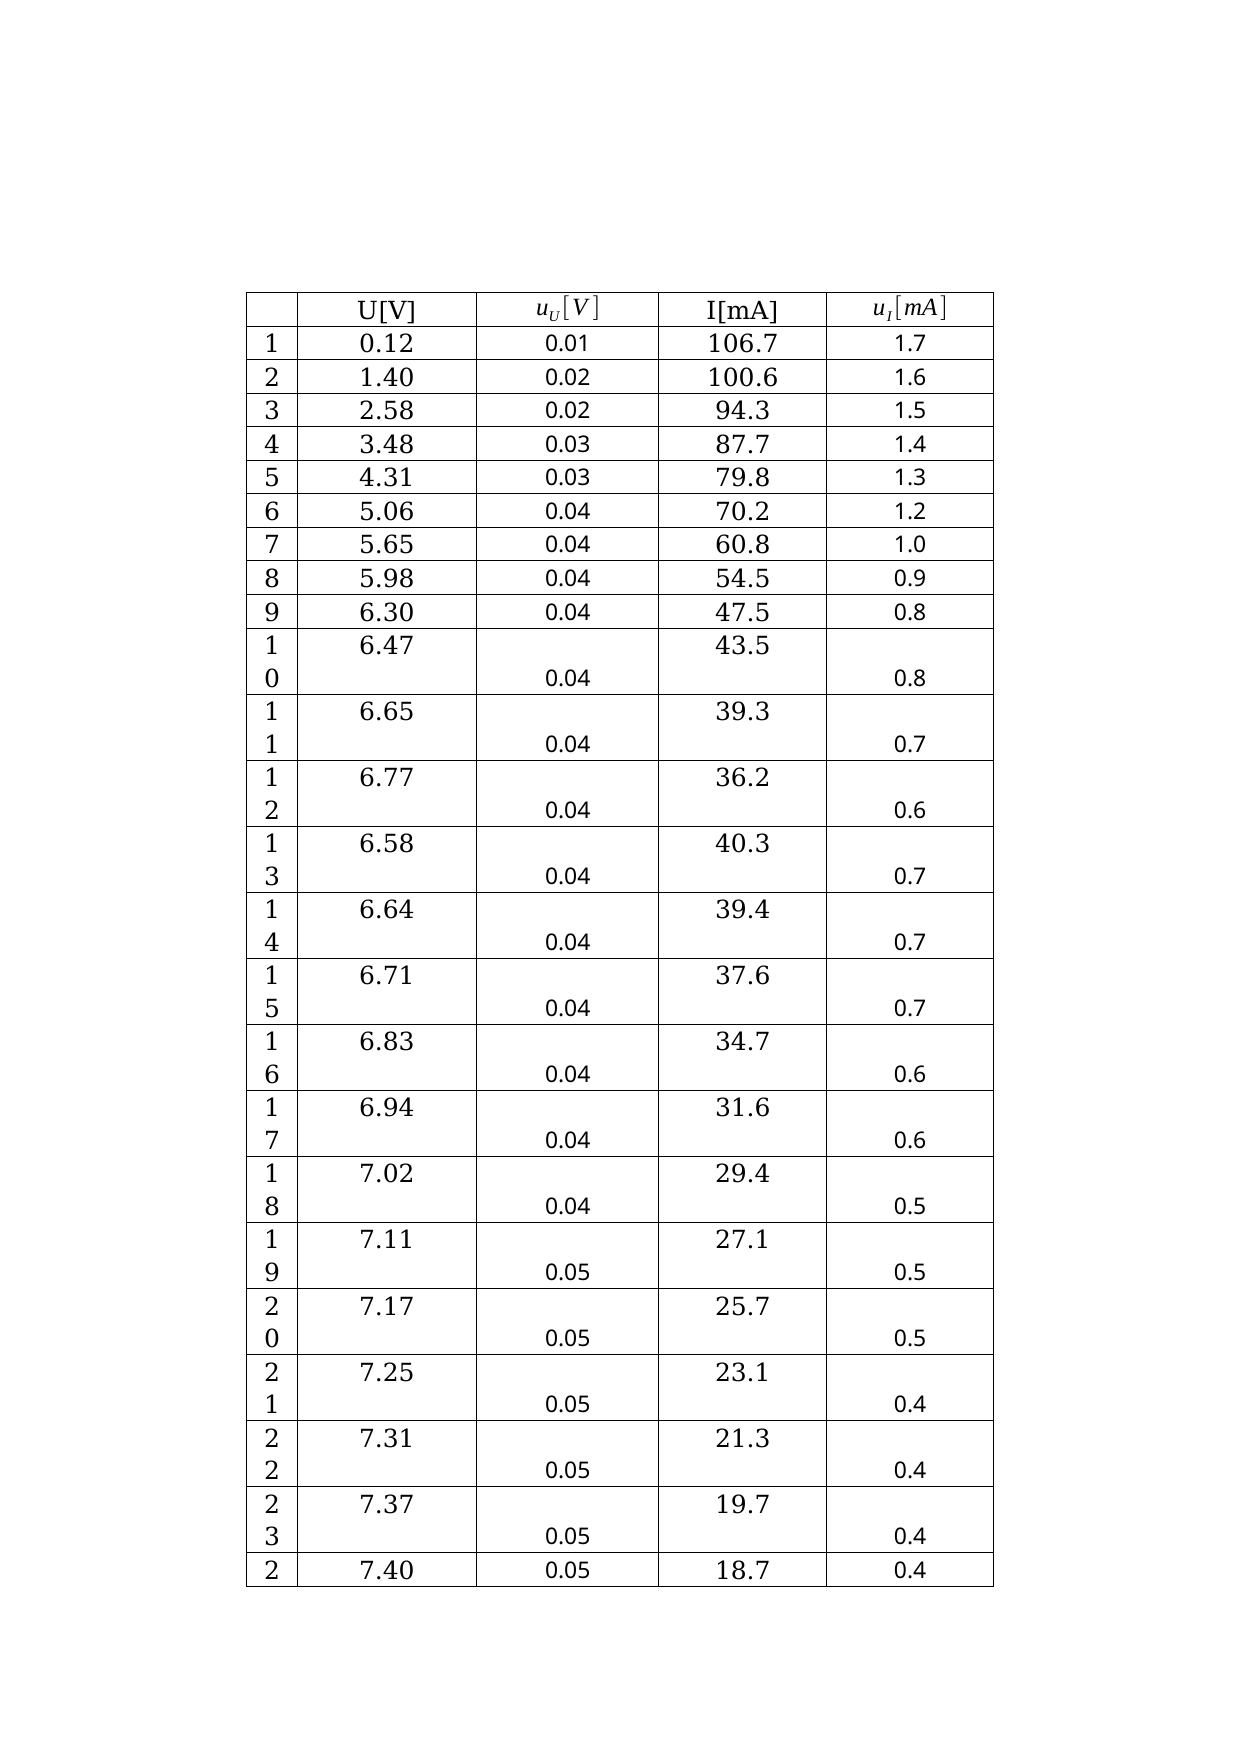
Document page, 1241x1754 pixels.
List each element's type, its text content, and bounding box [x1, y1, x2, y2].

table_cell 0.4 [827, 1421, 993, 1486]
table_cell 6.64 [298, 893, 476, 958]
table_cell 0.7 [827, 695, 993, 759]
table_cell 54.5 [659, 561, 826, 594]
table_cell 1.0 [827, 528, 993, 560]
table_cell 0.6 [827, 761, 993, 826]
table_cell 0.5 [827, 1289, 993, 1354]
table_cell 106.7 [659, 327, 826, 359]
table_cell 7.11 [298, 1223, 476, 1288]
table_cell 6 [247, 494, 297, 527]
table_cell 37.6 [659, 959, 826, 1024]
table_cell 0.04 [477, 629, 658, 693]
table_cell 6.65 [298, 695, 476, 759]
table_cell 6.77 [298, 761, 476, 826]
table_cell 0.9 [827, 561, 993, 594]
table_cell 7.40 [298, 1553, 476, 1586]
table_cell 0.03 [477, 427, 658, 460]
table_cell 40.3 [659, 827, 826, 892]
table_cell 19 [247, 1223, 297, 1288]
table_cell 0.02 [477, 360, 658, 393]
table_cell 1 [247, 327, 297, 359]
table_header [827, 293, 993, 326]
table_cell 2 [247, 360, 297, 393]
table_cell 6.71 [298, 959, 476, 1024]
table_cell 22 [247, 1421, 297, 1486]
table_cell 0.04 [477, 1025, 658, 1090]
table_cell 1.2 [827, 494, 993, 527]
table_cell 39.4 [659, 893, 826, 958]
table_cell 14 [247, 893, 297, 958]
table_cell 21 [247, 1355, 297, 1420]
table_cell 29.4 [659, 1157, 826, 1222]
table_cell 6.83 [298, 1025, 476, 1090]
table_cell 7 [247, 528, 297, 560]
table_cell 0.6 [827, 1025, 993, 1090]
table_cell 1.40 [298, 360, 476, 393]
table_cell 0.04 [477, 1157, 658, 1222]
table_cell 0.04 [477, 893, 658, 958]
table_cell 0.04 [477, 695, 658, 759]
table_cell 2.58 [298, 394, 476, 426]
table_cell 7.37 [298, 1487, 476, 1552]
table_cell 18.7 [659, 1553, 826, 1586]
table_header U[V] [298, 293, 476, 326]
table_cell 0.04 [477, 595, 658, 627]
table_cell 0.5 [827, 1157, 993, 1222]
table_cell 6.94 [298, 1091, 476, 1156]
table_cell 13 [247, 827, 297, 892]
table_cell 24 [247, 1553, 297, 1586]
table_cell 70.2 [659, 494, 826, 527]
table_cell 0.7 [827, 893, 993, 958]
table_cell 0.05 [477, 1487, 658, 1552]
table_cell 94.3 [659, 394, 826, 426]
table_cell 34.7 [659, 1025, 826, 1090]
table_cell 0.05 [477, 1355, 658, 1420]
table_cell 87.7 [659, 427, 826, 460]
table_cell 0.05 [477, 1421, 658, 1486]
table_cell 9 [247, 595, 297, 627]
table_cell 5.65 [298, 528, 476, 560]
table_cell 0.05 [477, 1223, 658, 1288]
table_cell 1.4 [827, 427, 993, 460]
table_cell 6.30 [298, 595, 476, 627]
table_cell 4.31 [298, 461, 476, 493]
table_cell 15 [247, 959, 297, 1024]
table_cell 100.6 [659, 360, 826, 393]
table_cell 8 [247, 561, 297, 594]
table_cell 0.04 [477, 959, 658, 1024]
table_cell 0.7 [827, 959, 993, 1024]
table_cell 6.47 [298, 629, 476, 693]
table_cell 7.25 [298, 1355, 476, 1420]
table_cell 0.04 [477, 561, 658, 594]
table_cell 0.04 [477, 827, 658, 892]
table_cell 31.6 [659, 1091, 826, 1156]
table_cell 0.05 [477, 1553, 658, 1586]
table_cell 60.8 [659, 528, 826, 560]
table_cell 1.5 [827, 394, 993, 426]
table_cell 1.7 [827, 327, 993, 359]
table_cell 5.98 [298, 561, 476, 594]
table_cell 19.7 [659, 1487, 826, 1552]
table_cell 17 [247, 1091, 297, 1156]
table_cell 7.31 [298, 1421, 476, 1486]
table_cell 16 [247, 1025, 297, 1090]
table_cell 1.6 [827, 360, 993, 393]
table_cell 3 [247, 394, 297, 426]
table_cell 0.6 [827, 1091, 993, 1156]
table_cell 0.4 [827, 1487, 993, 1552]
table_cell 79.8 [659, 461, 826, 493]
table_cell 12 [247, 761, 297, 826]
table_cell 0.12 [298, 327, 476, 359]
table_cell 0.8 [827, 595, 993, 627]
table_cell 21.3 [659, 1421, 826, 1486]
table_cell 0.04 [477, 761, 658, 826]
table_cell 7.02 [298, 1157, 476, 1222]
table_cell 25.7 [659, 1289, 826, 1354]
table_cell 0.04 [477, 528, 658, 560]
table_cell 5.06 [298, 494, 476, 527]
table_cell 0.8 [827, 629, 993, 693]
table_cell 36.2 [659, 761, 826, 826]
table_cell 18 [247, 1157, 297, 1222]
table_cell 27.1 [659, 1223, 826, 1288]
table_cell 0.05 [477, 1289, 658, 1354]
table_cell 7.17 [298, 1289, 476, 1354]
table_cell 23.1 [659, 1355, 826, 1420]
table_cell 1.3 [827, 461, 993, 493]
table_cell 4 [247, 427, 297, 460]
table_cell 0.4 [827, 1553, 993, 1586]
table_cell 0.02 [477, 394, 658, 426]
table_cell 0.4 [827, 1355, 993, 1420]
table_cell 0.03 [477, 461, 658, 493]
table_header [477, 293, 658, 326]
table_cell 5 [247, 461, 297, 493]
table_cell 23 [247, 1487, 297, 1552]
table_cell 20 [247, 1289, 297, 1354]
table_cell 39.3 [659, 695, 826, 759]
table_cell 0.01 [477, 327, 658, 359]
table_cell 6.58 [298, 827, 476, 892]
table_cell 0.04 [477, 494, 658, 527]
table_cell 3.48 [298, 427, 476, 460]
table_cell 0.04 [477, 1091, 658, 1156]
table_cell 10 [247, 629, 297, 693]
table_cell 43.5 [659, 629, 826, 693]
table_cell 11 [247, 695, 297, 759]
table_header I[mA] [659, 293, 826, 326]
table_cell 0.5 [827, 1223, 993, 1288]
table_header [247, 293, 297, 326]
table_cell 47.5 [659, 595, 826, 627]
table_cell 0.7 [827, 827, 993, 892]
